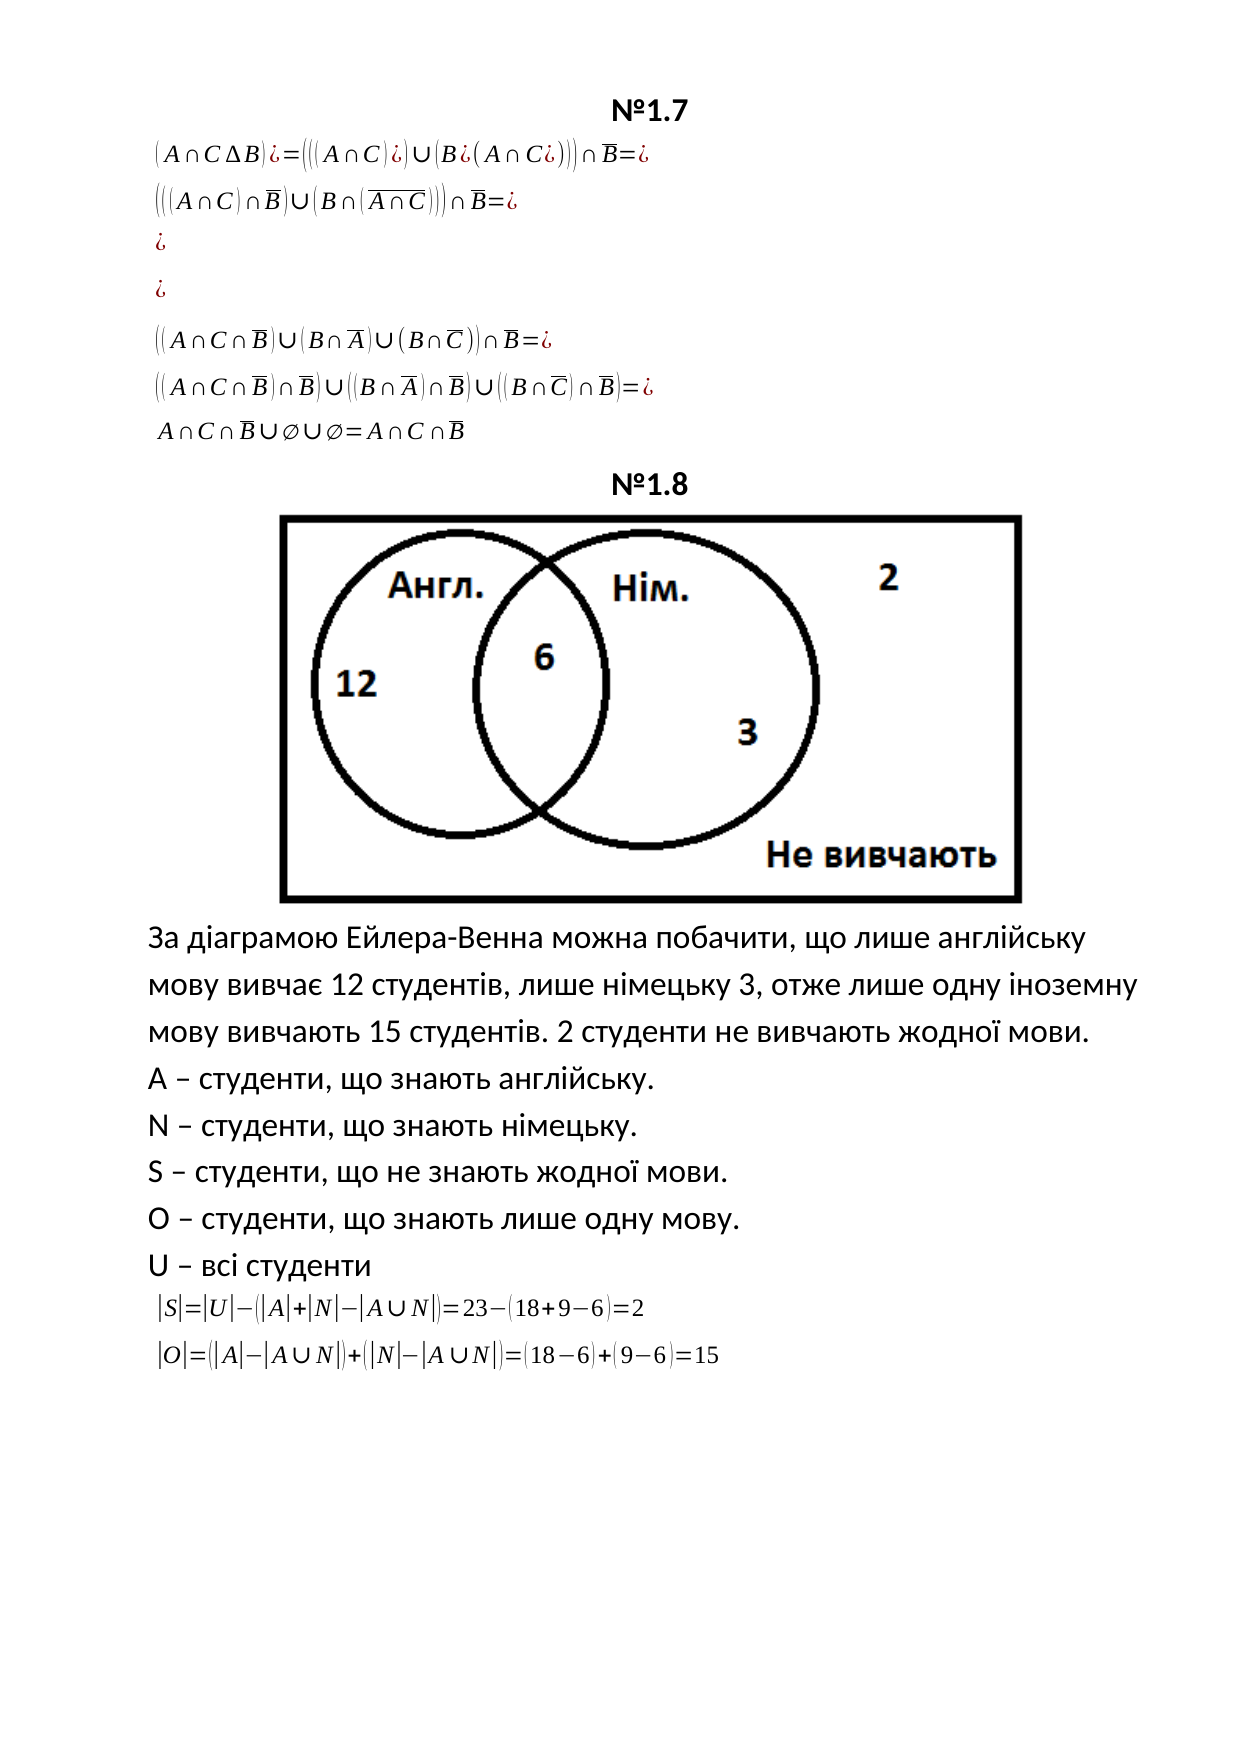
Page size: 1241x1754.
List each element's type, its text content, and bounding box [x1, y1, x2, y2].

text S – студенти, що не знають жодної мови. [148, 1150, 1152, 1191]
text U – всі студенти [148, 1244, 1152, 1285]
text №1.8 [148, 463, 1152, 503]
text N – студенти, що знають німецьку. [148, 1104, 1152, 1144]
text За діаграмою Ейлера-Венна можна побачити, що лише англійську мову вивчає 12 студентів, лише німецьку 3, отже лише одну іноземну мову вивчають 15 студентів. 2 студенти не вивчають жодної мови. [148, 917, 1152, 1051]
text №1.7 [148, 88, 1152, 129]
text O – студенти, що знають лише одну мову. [148, 1197, 1152, 1238]
picture [272, 509, 1027, 913]
text A – студенти, що знають англійську. [148, 1057, 1152, 1098]
